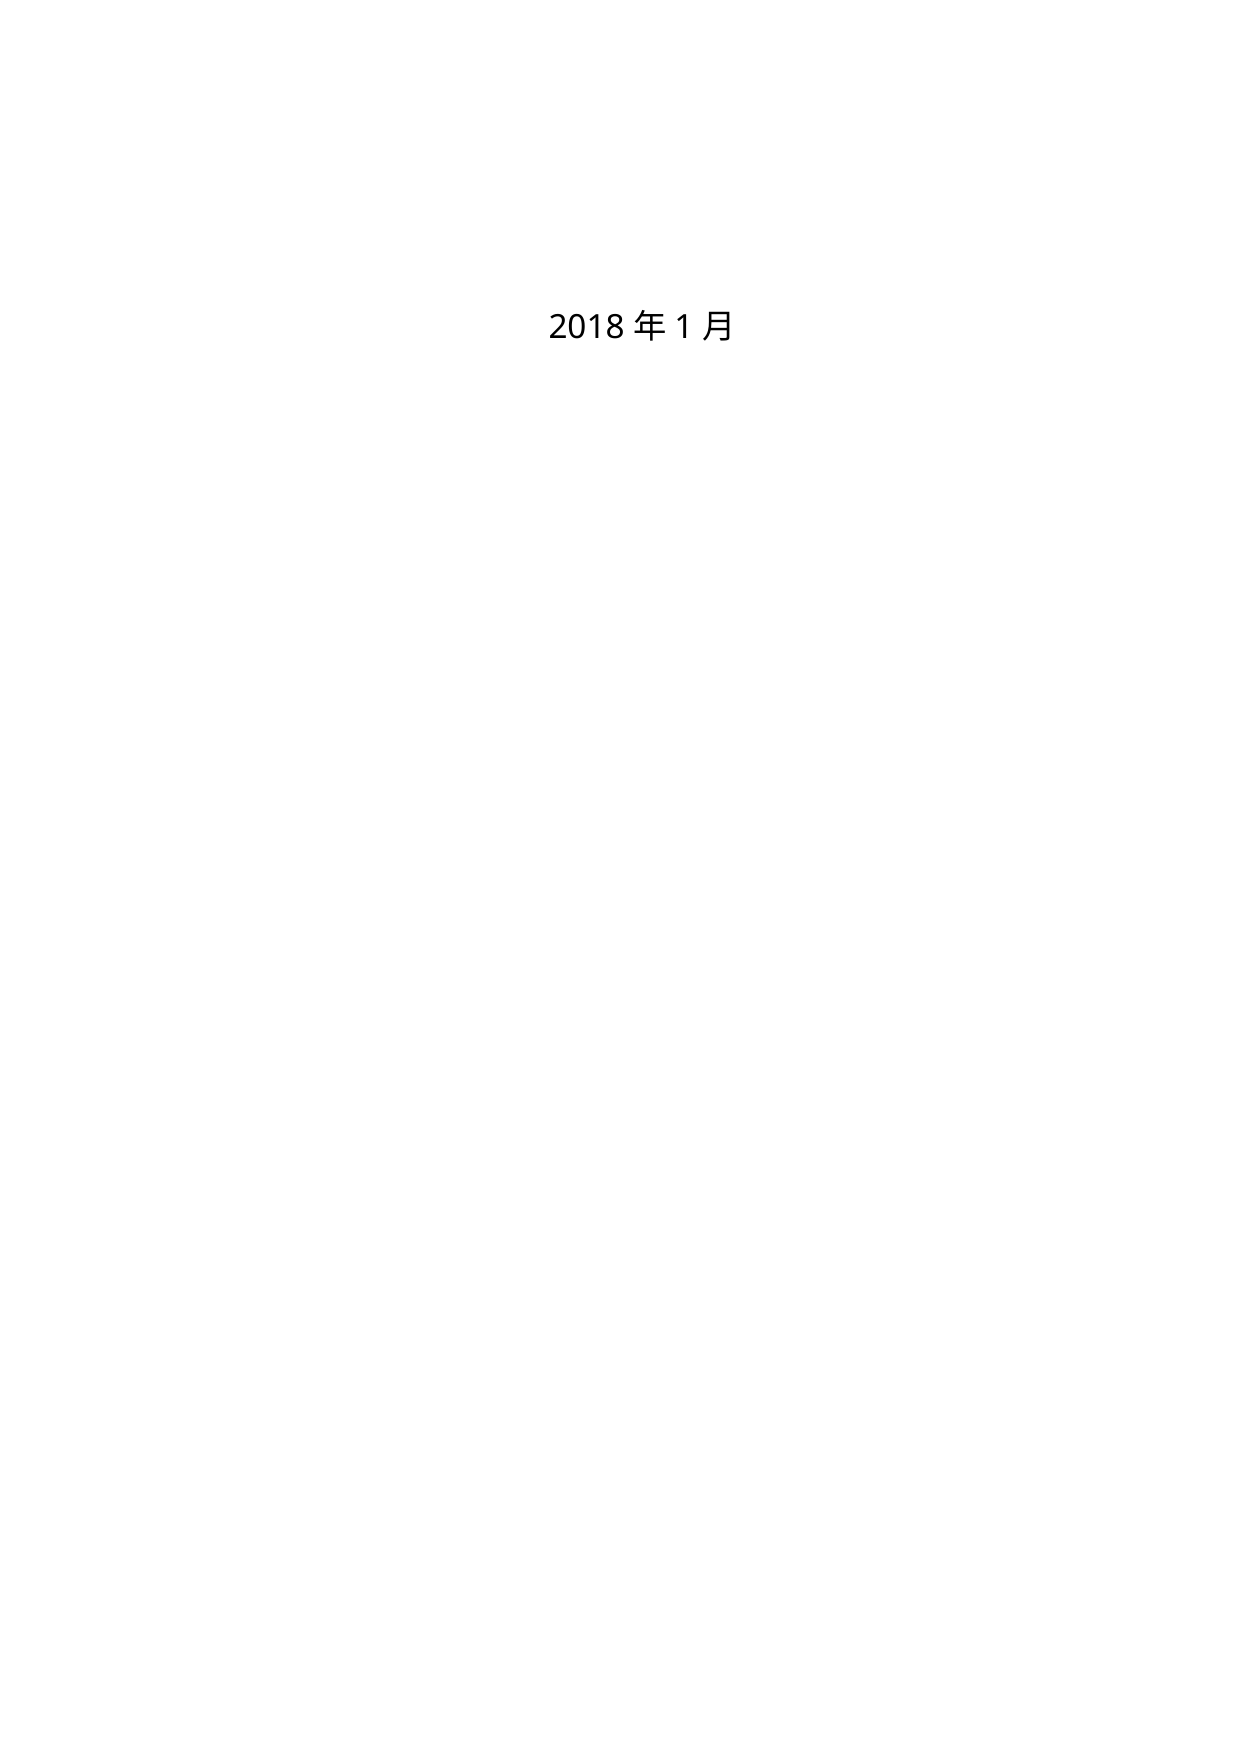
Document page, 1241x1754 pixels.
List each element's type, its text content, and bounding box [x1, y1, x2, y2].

text 2018 年 1 月 [187, 292, 1053, 357]
